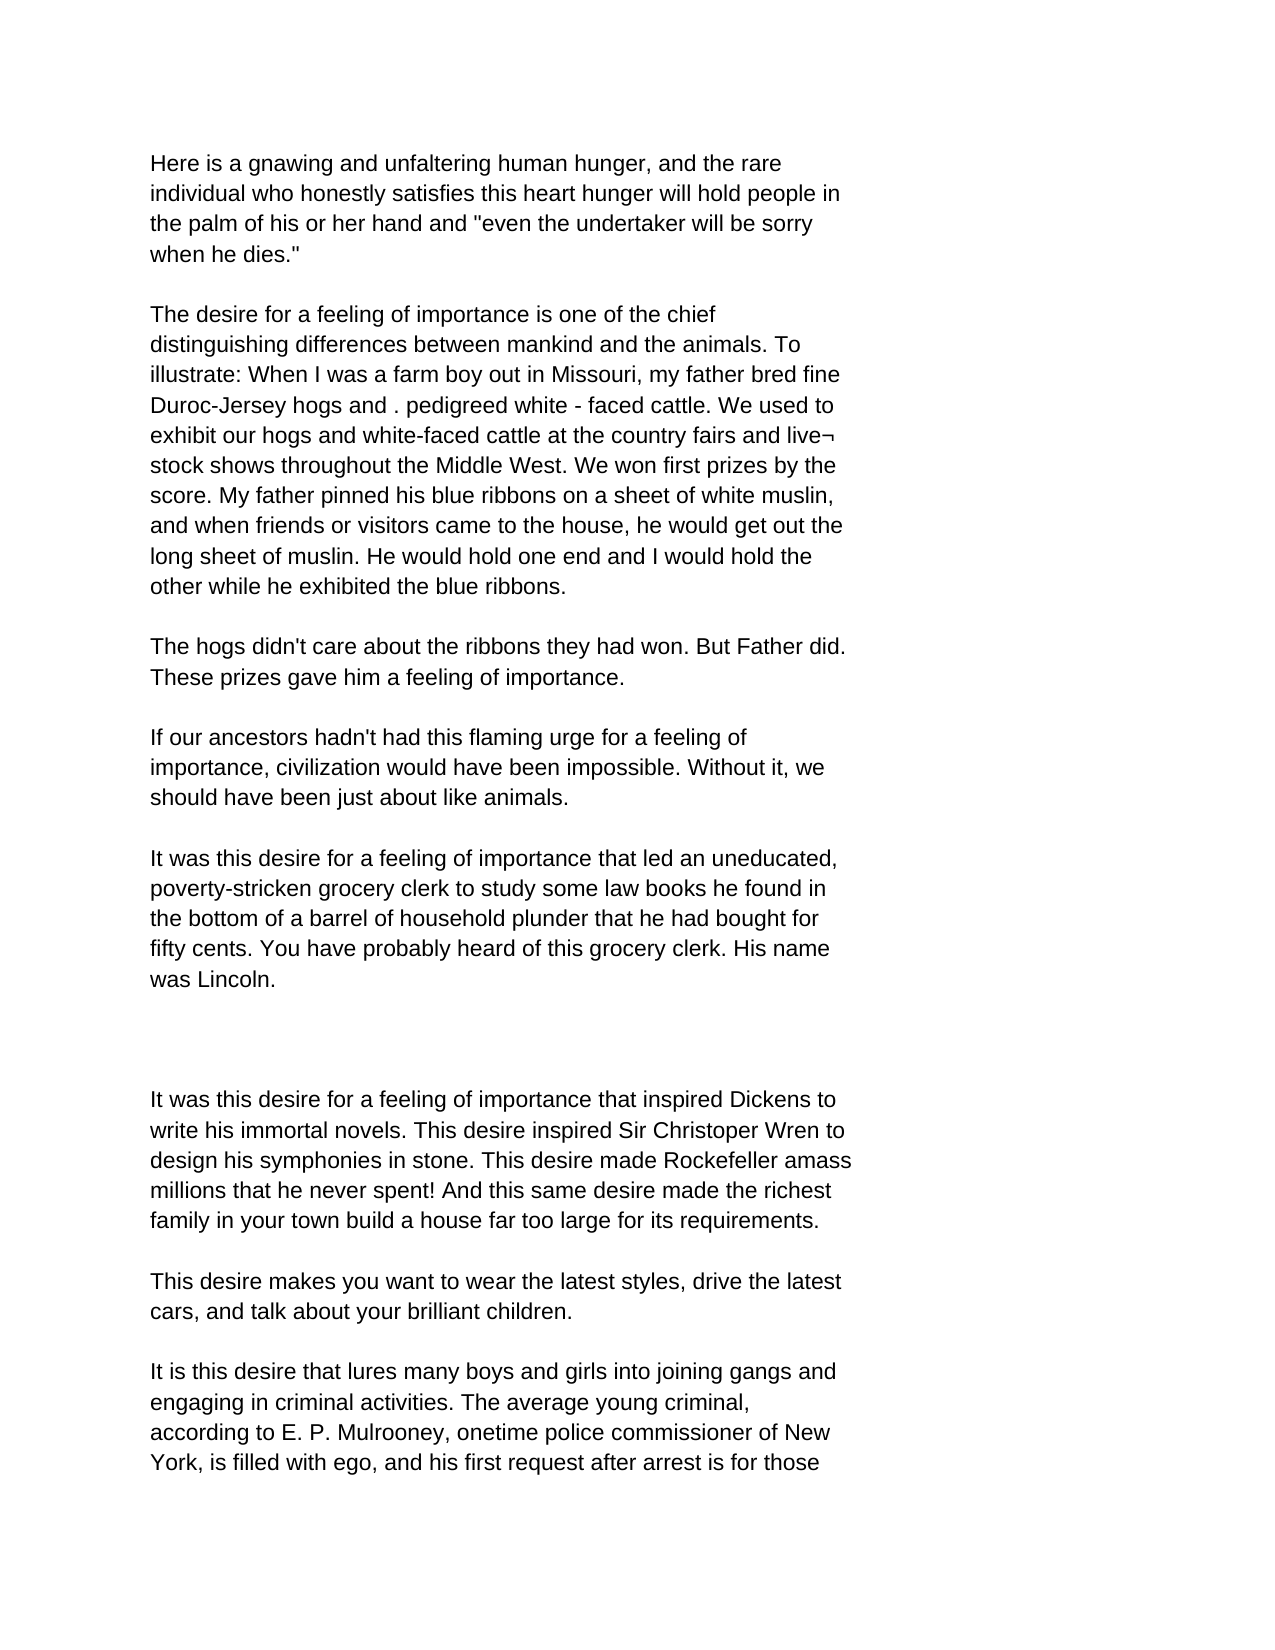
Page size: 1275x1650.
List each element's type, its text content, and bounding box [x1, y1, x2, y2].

text write his immortal novels. This desire inspired Sir Christoper Wren to [150, 1117, 1125, 1143]
text The desire for a feeling of importance is one of the chief [150, 301, 1125, 327]
text according to E. P. Mulrooney, onetime police commissioner of New [150, 1419, 1125, 1445]
text when he dies." [150, 241, 1125, 267]
text poverty-stricken grocery clerk to study some law books he found in [150, 875, 1125, 901]
text stock shows throughout the Middle West. We won first prizes by the [150, 452, 1125, 478]
text Duroc-Jersey hogs and . pedigreed white - faced cattle. We used to [150, 392, 1125, 418]
text individual who honestly satisfies this heart hunger will hold people in [150, 180, 1125, 207]
text other while he exhibited the blue ribbons. [150, 573, 1125, 599]
text importance, civilization would have been impossible. Without it, we [150, 754, 1125, 781]
text cars, and talk about your brilliant children. [150, 1298, 1125, 1324]
text It is this desire that lures many boys and girls into joining gangs and [150, 1358, 1125, 1385]
text was Lincoln. [150, 966, 1125, 992]
text and when friends or visitors came to the house, he would get out the [150, 512, 1125, 539]
text These prizes gave him a feeling of importance. [150, 663, 1125, 690]
text This desire makes you want to wear the latest styles, drive the latest [150, 1268, 1125, 1294]
text illustrate: When I was a farm boy out in Missouri, my father bred fine [150, 361, 1125, 388]
text design his symphonies in stone. This desire made Rockefeller amass [150, 1147, 1125, 1173]
text fifty cents. You have probably heard of this grocery clerk. His name [150, 935, 1125, 962]
text It was this desire for a feeling of importance that inspired Dickens to [150, 1086, 1125, 1113]
text distinguishing differences between mankind and the animals. To [150, 331, 1125, 358]
text engaging in criminal activities. The average young criminal, [150, 1388, 1125, 1415]
text If our ancestors hadn't had this flaming urge for a feeling of [150, 724, 1125, 750]
text millions that he never spent! And this same desire made the richest [150, 1177, 1125, 1203]
text exhibit our hogs and white-faced cattle at the country fairs and live¬ [150, 422, 1125, 448]
text family in your town build a house far too large for its requirements. [150, 1207, 1125, 1234]
text the bottom of a barrel of household plunder that he had bought for [150, 905, 1125, 932]
text The hogs didn't care about the ribbons they had won. But Father did. [150, 633, 1125, 660]
text long sheet of muslin. He would hold one end and I would hold the [150, 543, 1125, 569]
text the palm of his or her hand and "even the undertaker will be sorry [150, 210, 1125, 237]
text Here is a gnawing and unfaltering human hunger, and the rare [150, 150, 1125, 176]
text score. My father pinned his blue ribbons on a sheet of white muslin, [150, 482, 1125, 509]
text It was this desire for a feeling of importance that led an uneducated, [150, 845, 1125, 871]
text York, is filled with ego, and his first request after arrest is for those [150, 1449, 1125, 1475]
text should have been just about like animals. [150, 784, 1125, 811]
